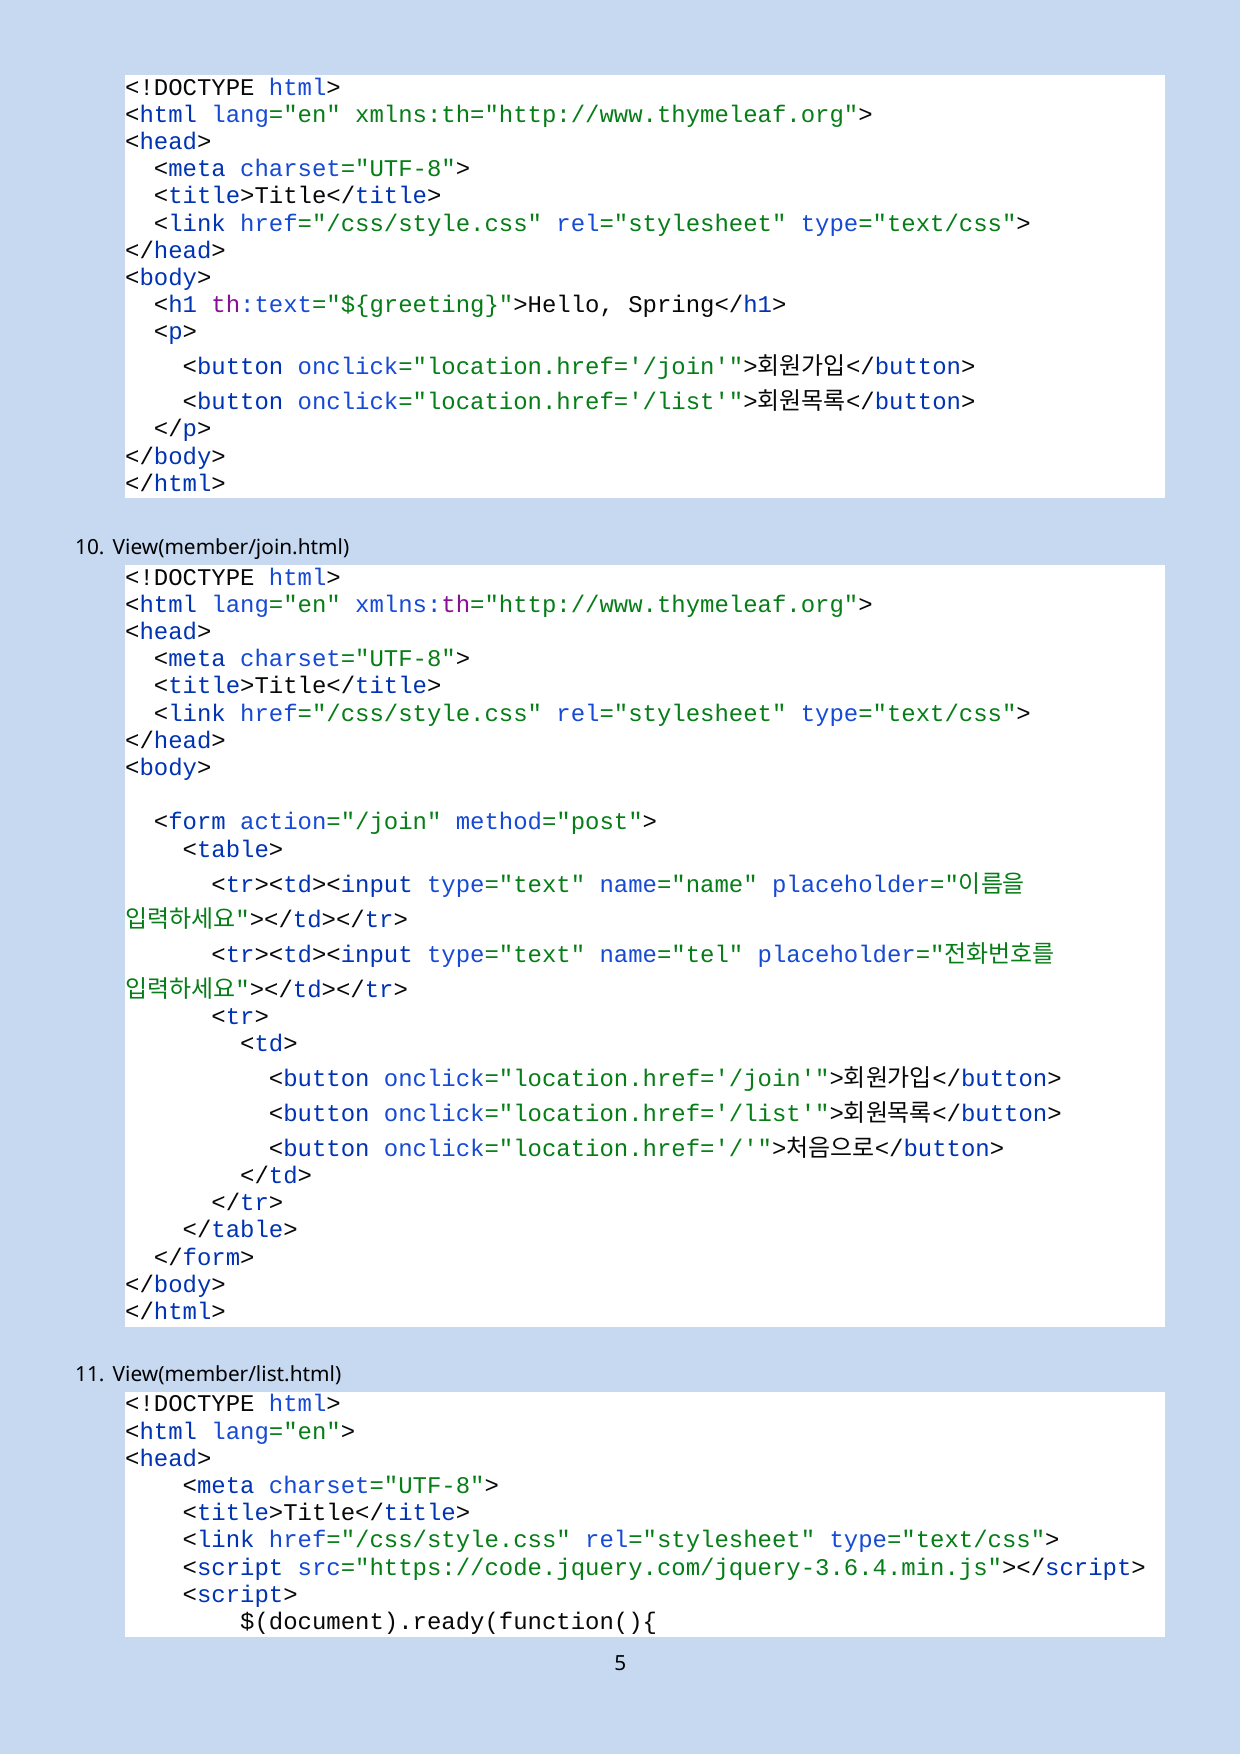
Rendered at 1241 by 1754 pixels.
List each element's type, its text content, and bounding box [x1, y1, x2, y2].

list View(member/join.html) [75, 532, 1165, 561]
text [125, 1392, 1165, 1637]
list View(member/list.html) [75, 1359, 1165, 1388]
text <!DOCTYPE html> <html lang="en" xmlns:th="http://www.thymeleaf.org"> <head> <meta charset="UTF-8"> <title>Title</title> <link href="/css/style.css" rel="stylesheet" type="text/css"> </head> <body> <h1 th:text="${greeting}">Hello, Spring</h1> <p> <button onclick="location.href='/join'">회원가입</button> <button onclick="location.href='/list'">회원목록</button> </p> </body> </html> [125, 75, 1165, 498]
text <!DOCTYPE html> <html lang="en" xmlns:th="http://www.thymeleaf.org"> <head> <meta charset="UTF-8"> <title>Title</title> <link href="/css/style.css" rel="stylesheet" type="text/css"> </head> <body> <form action="/join" method="post"> <table> <tr><td><input type="text" name="name" placeholder="이름을 입력하세요"></td></tr> <tr><td><input type="text" name="tel" placeholder="전화번호를 입력하세요"></td></tr> <tr> <td> <button onclick="location.href='/join'">회원가입</button> <button onclick="location.href='/list'">회원목록</button> <button onclick="location.href='/'">처음으로</button> </td> </tr> </table> </form> </body> </html> [125, 565, 1165, 1327]
